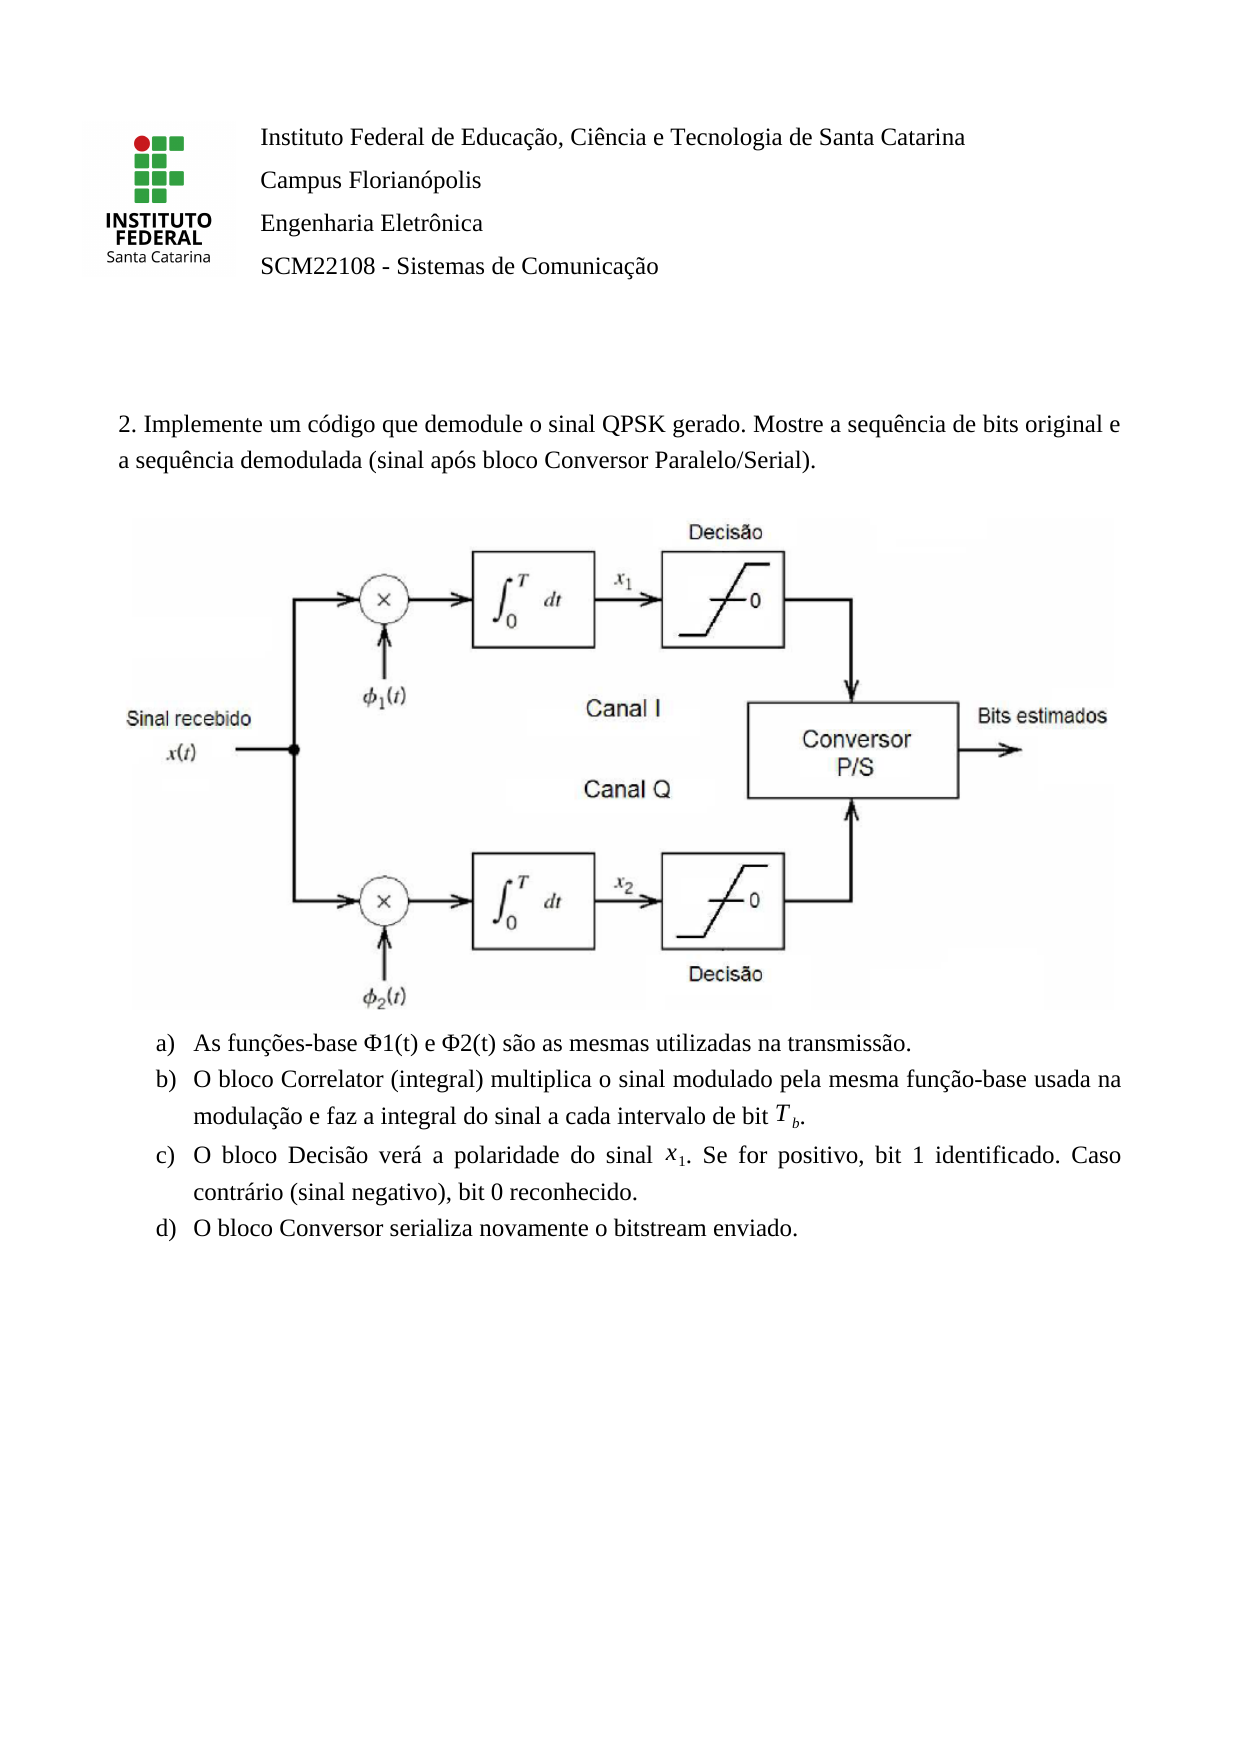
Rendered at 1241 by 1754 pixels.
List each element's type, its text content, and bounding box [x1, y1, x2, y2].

list As funções-base Φ1(t) e Φ2(t) são as mesmas utilizadas na transmissão. [156, 1028, 1122, 1057]
list O bloco Decisão verá a polaridade do sinal . Se for positivo, bit 1 identificado. Caso contrário (sinal negativo), bit 0 reconhecido. [156, 1138, 1122, 1206]
list O bloco Conversor serializa novamente o bitstream enviado. [156, 1213, 1122, 1242]
picture [81, 121, 237, 277]
picture [118, 516, 1123, 1021]
text 2. Implemente um código que demodule o sinal QPSK gerado. Mostre a sequência de bits original e a sequência demodulada (sinal após bloco Conversor Paralelo/Serial). [118, 409, 1122, 474]
list O bloco Correlator (integral) multiplica o sinal modulado pela mesma função-base usada na modulação e faz a integral do sinal a cada intervalo de bit . [156, 1064, 1122, 1131]
